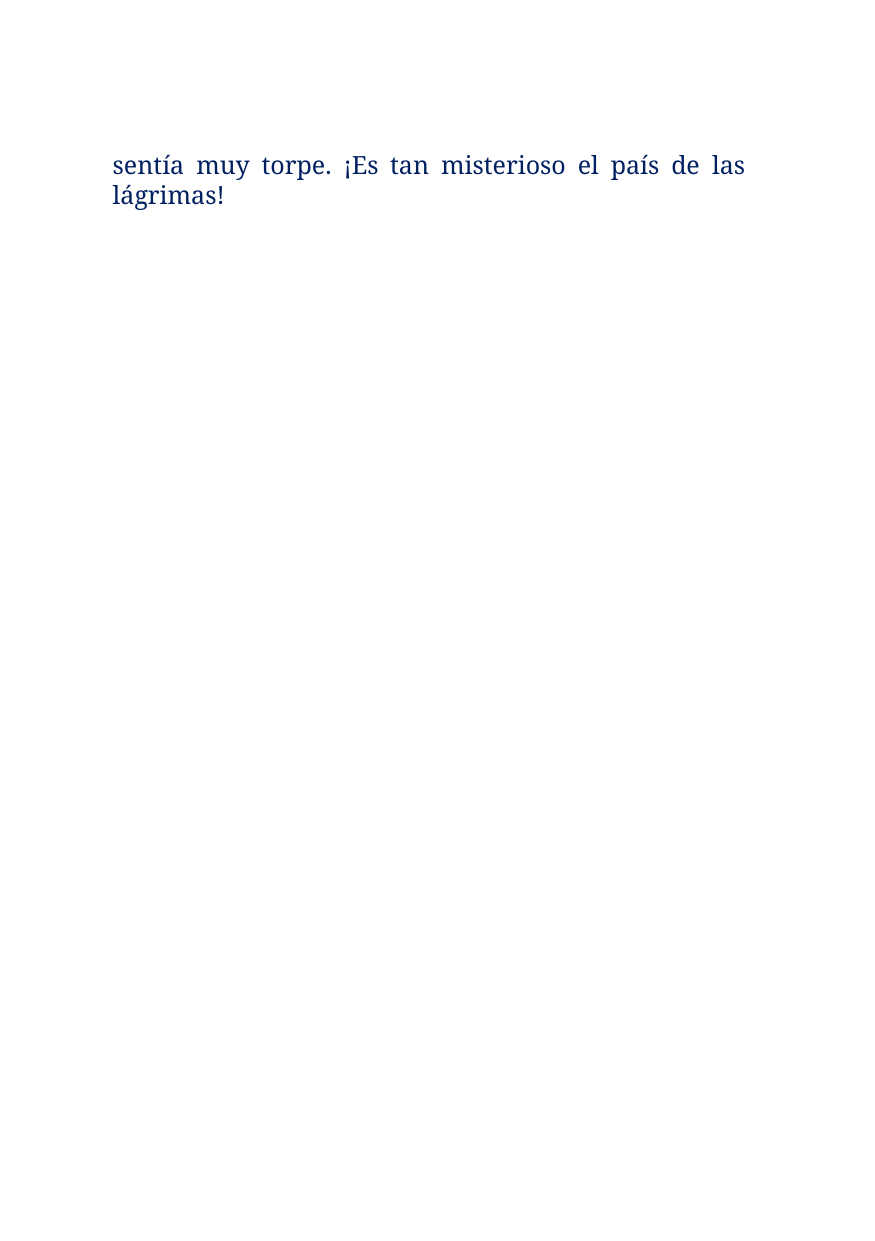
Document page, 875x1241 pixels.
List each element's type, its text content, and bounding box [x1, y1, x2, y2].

text sentía muy torpe. ¡Es tan misterioso el país de las lágrimas! [112, 149, 795, 211]
